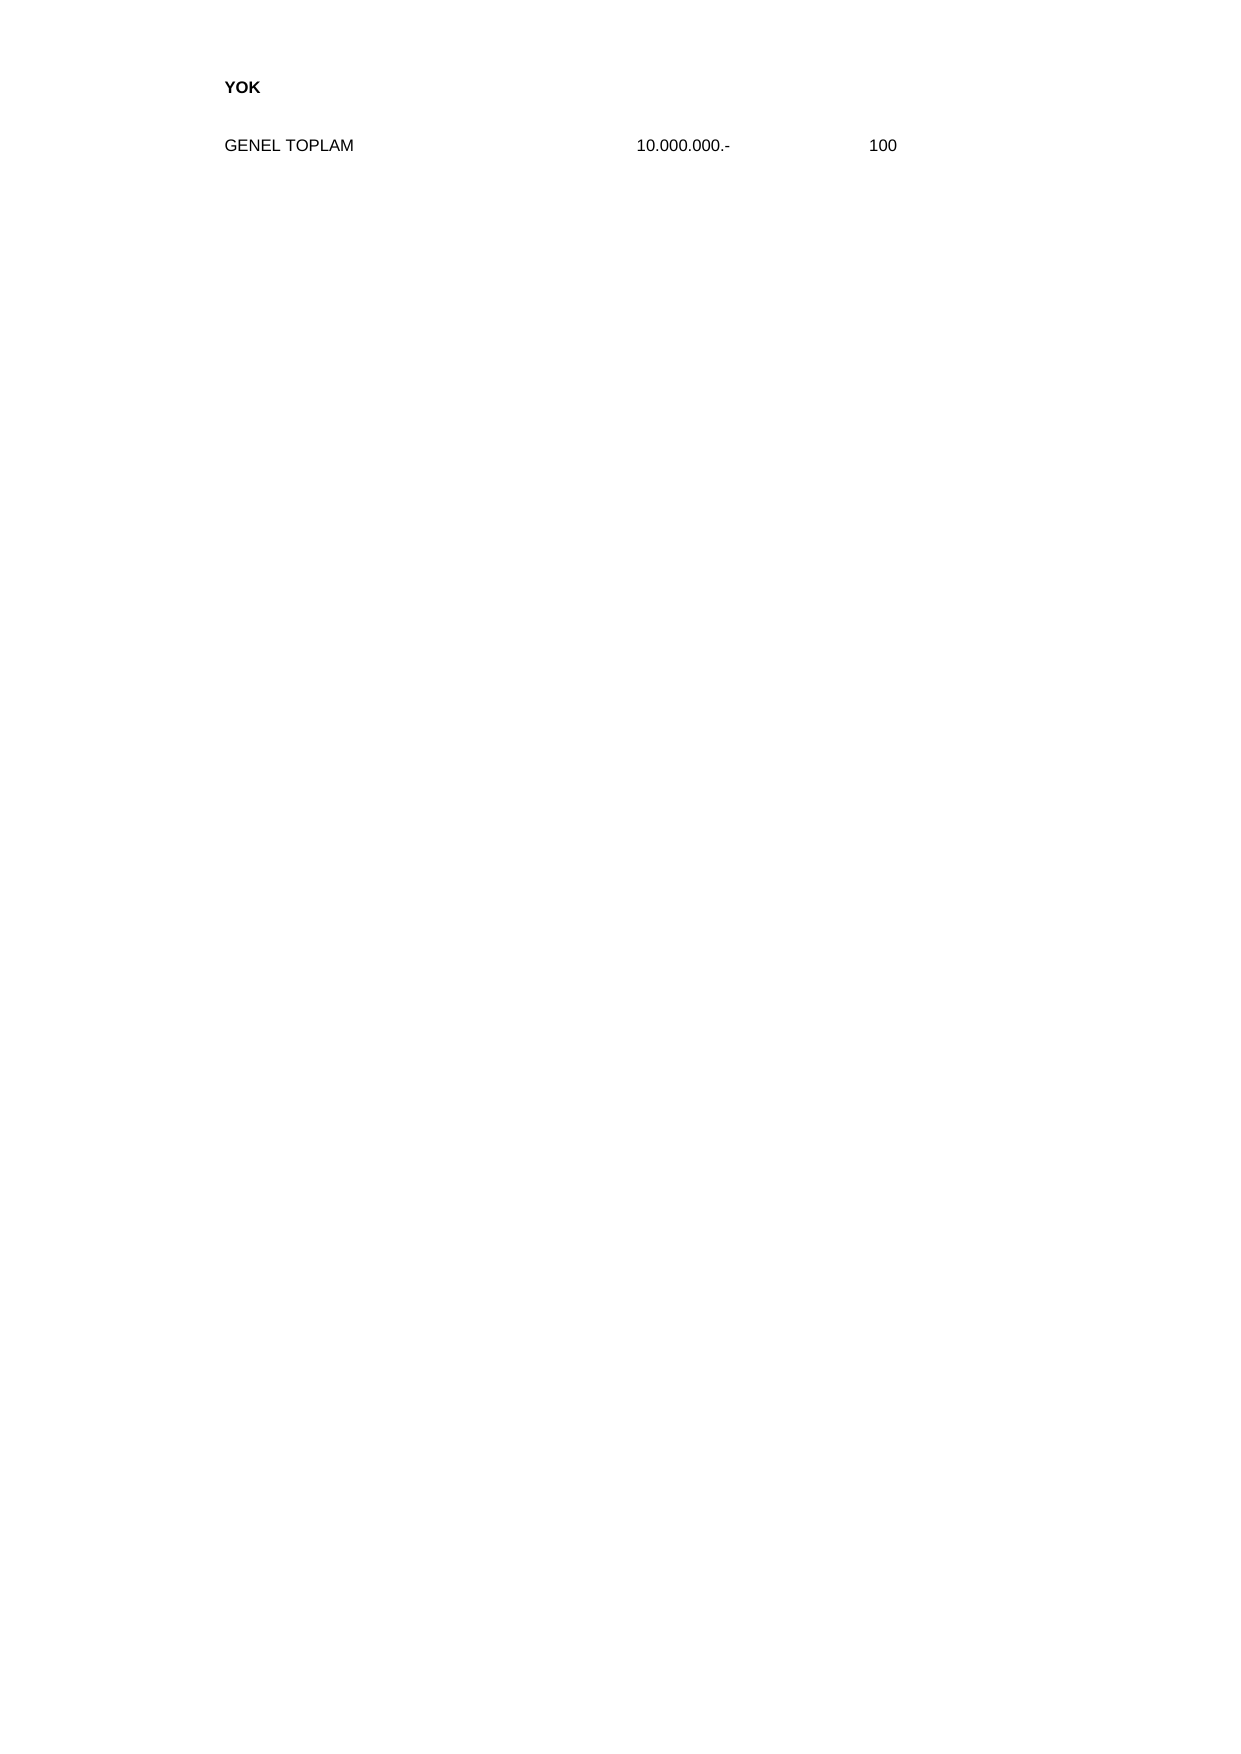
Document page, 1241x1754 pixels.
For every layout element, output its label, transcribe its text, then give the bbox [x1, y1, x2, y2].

text YOK [187, 78, 1181, 97]
text GENEL TOPLAM 10.000.000.- 100 [187, 136, 1053, 155]
